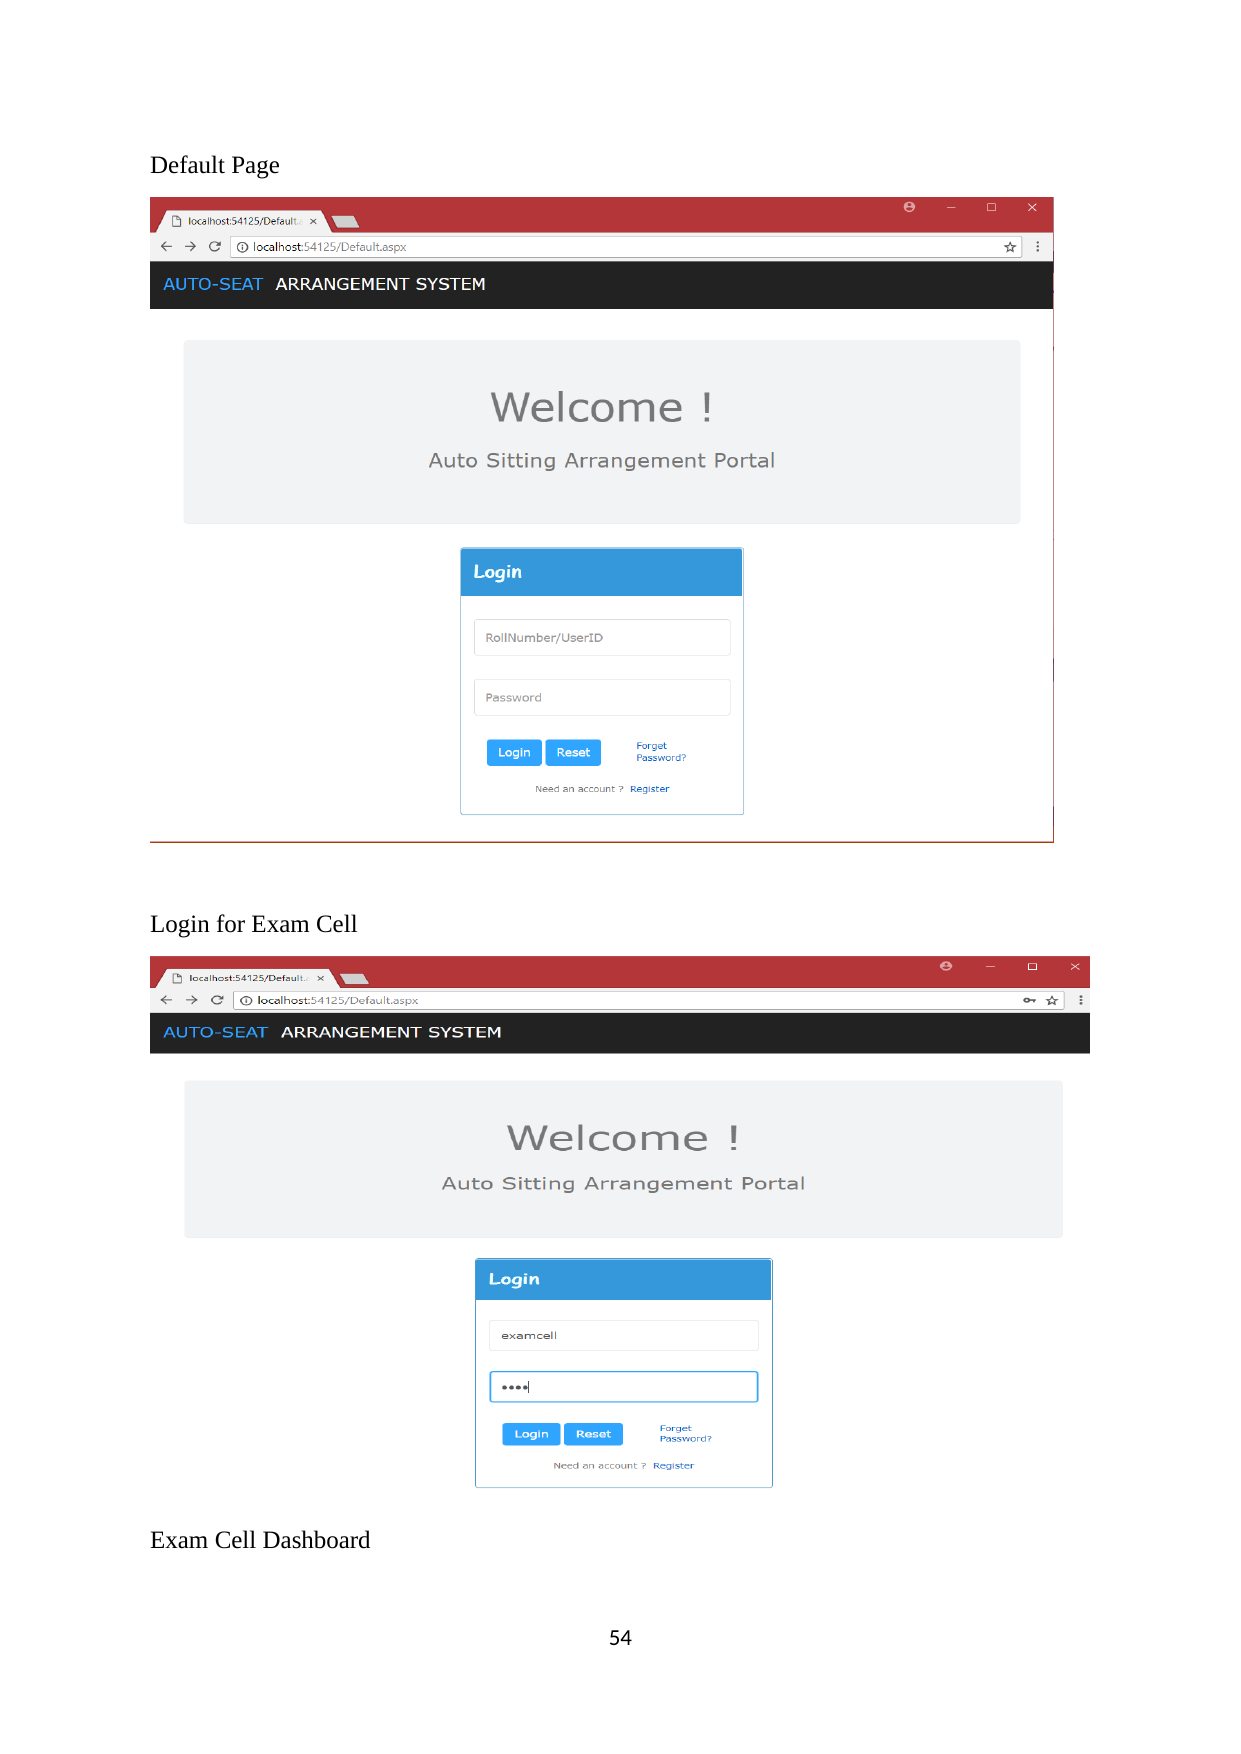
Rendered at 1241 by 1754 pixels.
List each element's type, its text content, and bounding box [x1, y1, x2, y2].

text Exam Cell Dashboard [150, 1526, 1090, 1554]
text Login for Exam Cell [150, 909, 1090, 938]
picture [150, 956, 1090, 1507]
picture [150, 197, 1054, 843]
text Default Page [150, 150, 1090, 179]
